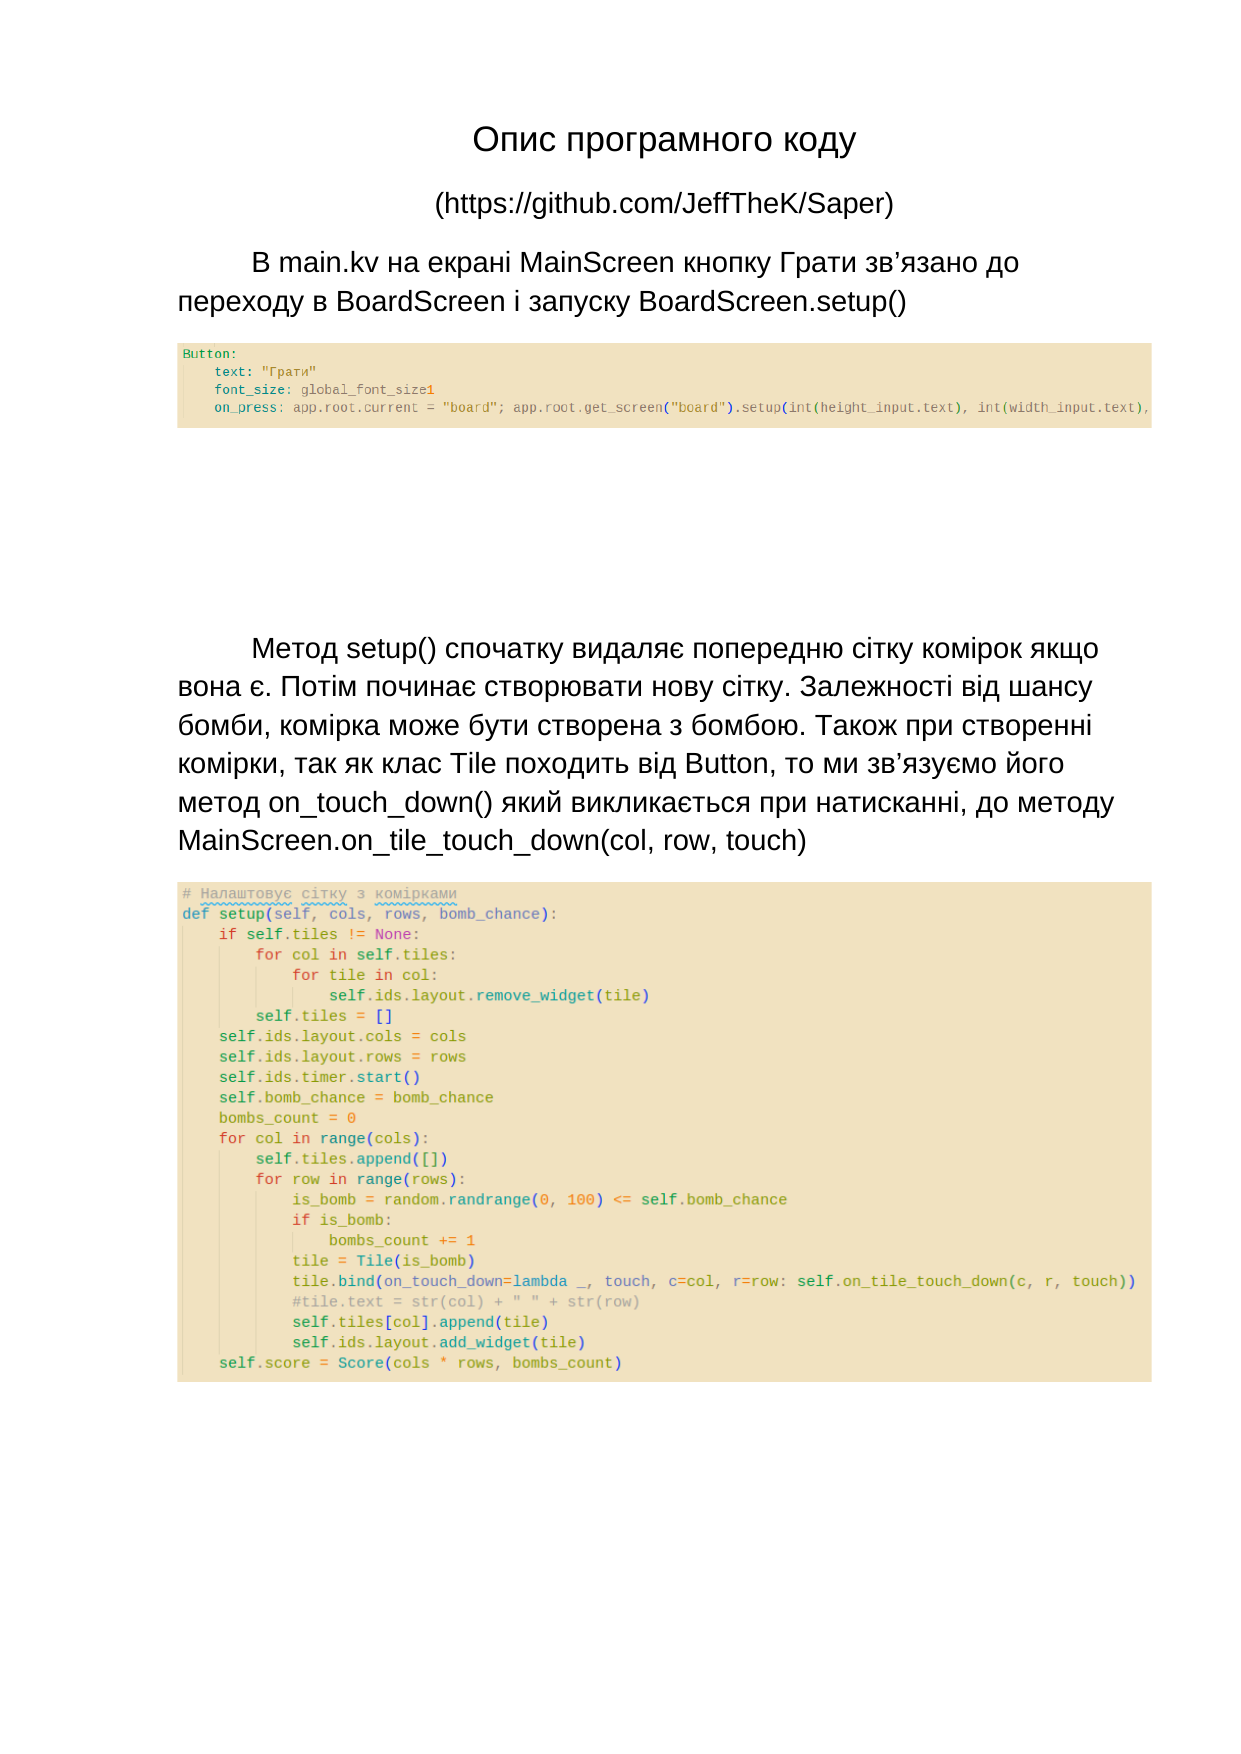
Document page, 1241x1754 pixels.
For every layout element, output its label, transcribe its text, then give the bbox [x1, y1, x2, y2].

text В main.kv на екрані MainScreen кнопку Грати зв’язано до переходу в BoardScreen і запуску BoardScreen.setup() [177, 245, 1152, 317]
subtitle Опис програмного коду [177, 118, 1152, 159]
picture [177, 343, 1152, 428]
picture [177, 882, 1152, 1382]
text (https://github.com/JeffTheK/Saper) [177, 186, 1152, 219]
text Метод setup() спочатку видаляє попередню сітку комірок якщо вона є. Потім починає створювати нову сітку. Залежності від шансу бомби, комірка може бути створена з бомбою. Також при створенні комірки, так як клас Tile походить від Button, то ми зв’язуємо його метод on_touch_down() який викликається при натисканні, до методу MainScreen.on_tile_touch_down(col, row, touch) [177, 631, 1152, 857]
